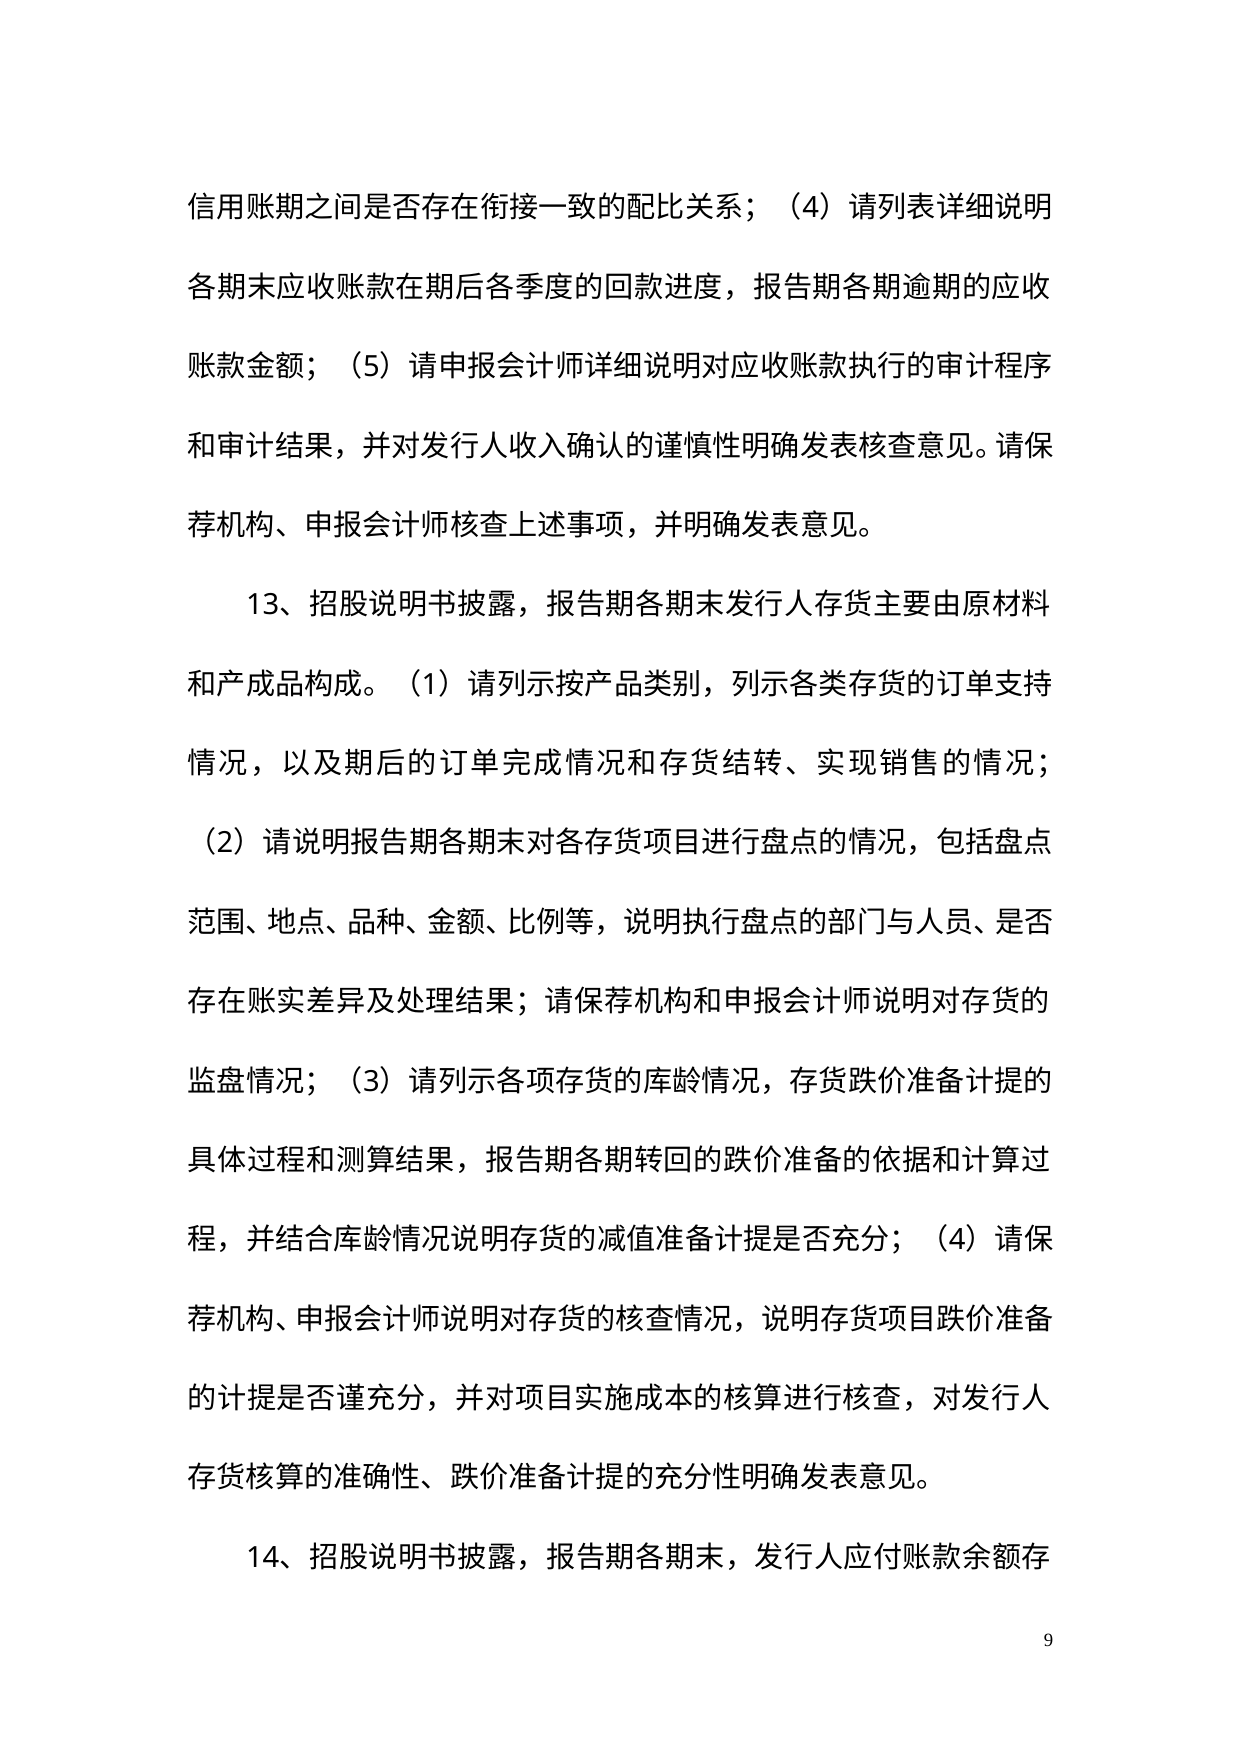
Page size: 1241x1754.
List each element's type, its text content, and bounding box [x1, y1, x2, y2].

text 13、招股说明书披露，报告期各期末发行人存货主要由原材料和产成品构成。（1）请列示按产品类别，列示各类存货的订单支持情况，以及期后的订单完成情况和存货结转、实现销售的情况；（2）请说明报告期各期末对各存货项目进行盘点的情况，包括盘点范围、地点、品种、金额、比例等，说明执行盘点的部门与人员、是否存在账实差异及处理结果；请保荐机构和申报会计师说明对存货的监盘情况；（3）请列示各项存货的库龄情况，存货跌价准备计提的具体过程和测算结果，报告期各期转回的跌价准备的依据和计算过程，并结合库龄情况说明存货的减值准备计提是否充分；（4）请保荐机构、申报会计师说明对存货的核查情况，说明存货项目跌价准备的计提是否谨充分，并对项目实施成本的核算进行核查，对发行人存货核算的准确性、跌价准备计提的充分性明确发表意见。 [187, 642, 1053, 1594]
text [187, 166, 1053, 642]
